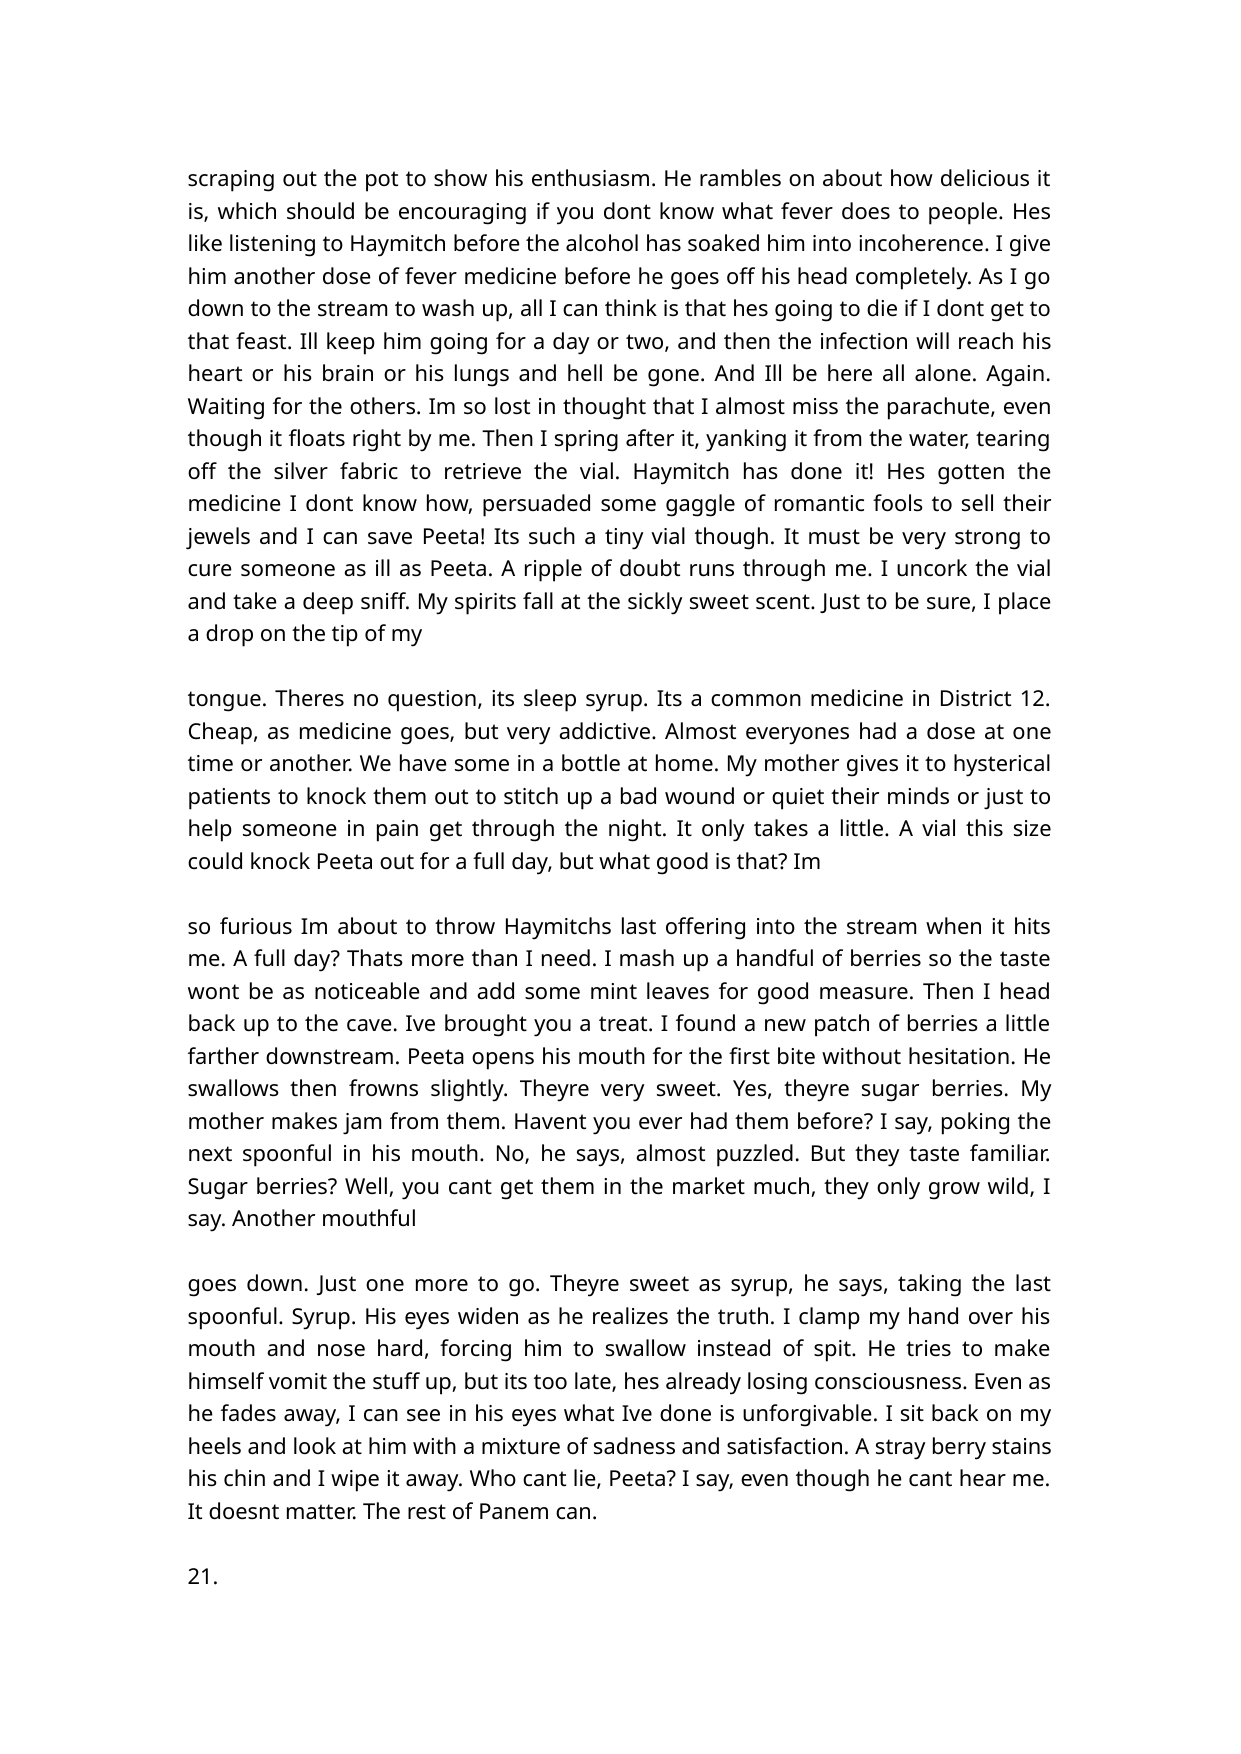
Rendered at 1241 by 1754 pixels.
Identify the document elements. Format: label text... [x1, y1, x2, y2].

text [187, 162, 1053, 649]
text so furious Im about to throw Haymitchs last offering into the stream when it hits me. A full day? Thats more than I need. I mash up a handful of berries so the taste wont be as noticeable and add some mint leaves for good measure. Then I head back up to the cave. Ive brought you a treat. I found a new patch of berries a little farther downstream. Peeta opens his mouth for the first bite without hesitation. He swallows then frowns slightly. Theyre very sweet. Yes, theyre sugar berries. My mother makes jam from them. Havent you ever had them before? I say, poking the next spoonful in his mouth. No, he says, almost puzzled. But they taste familiar. Sugar berries? Well, you cant get them in the market much, they only grow wild, I say. Another mouthful [187, 909, 1053, 1234]
text tongue. Theres no question, its sleep syrup. Its a common medicine in District 12. Cheap, as medicine goes, but very addictive. Almost everyones had a dose at one time or another. We have some in a bottle at home. My mother gives it to hysterical patients to knock them out to stitch up a bad wound or quiet their minds or just to help someone in pain get through the night. It only takes a little. A vial this size could knock Peeta out for a full day, but what good is that? Im [187, 682, 1053, 877]
text goes down. Just one more to go. Theyre sweet as syrup, he says, taking the last spoonful. Syrup. His eyes widen as he realizes the truth. I clamp my hand over his mouth and nose hard, forcing him to swallow instead of spit. He tries to make himself vomit the stuff up, but its too late, hes already losing consciousness. Even as he fades away, I can see in his eyes what Ive done is unforgivable. I sit back on my heels and look at him with a mixture of sadness and satisfaction. A stray berry stains his chin and I wipe it away. Who cant lie, Peeta? I say, even though he cant hear me. It doesnt matter. The rest of Panem can. [187, 1267, 1053, 1527]
text 21. [187, 1559, 1053, 1592]
